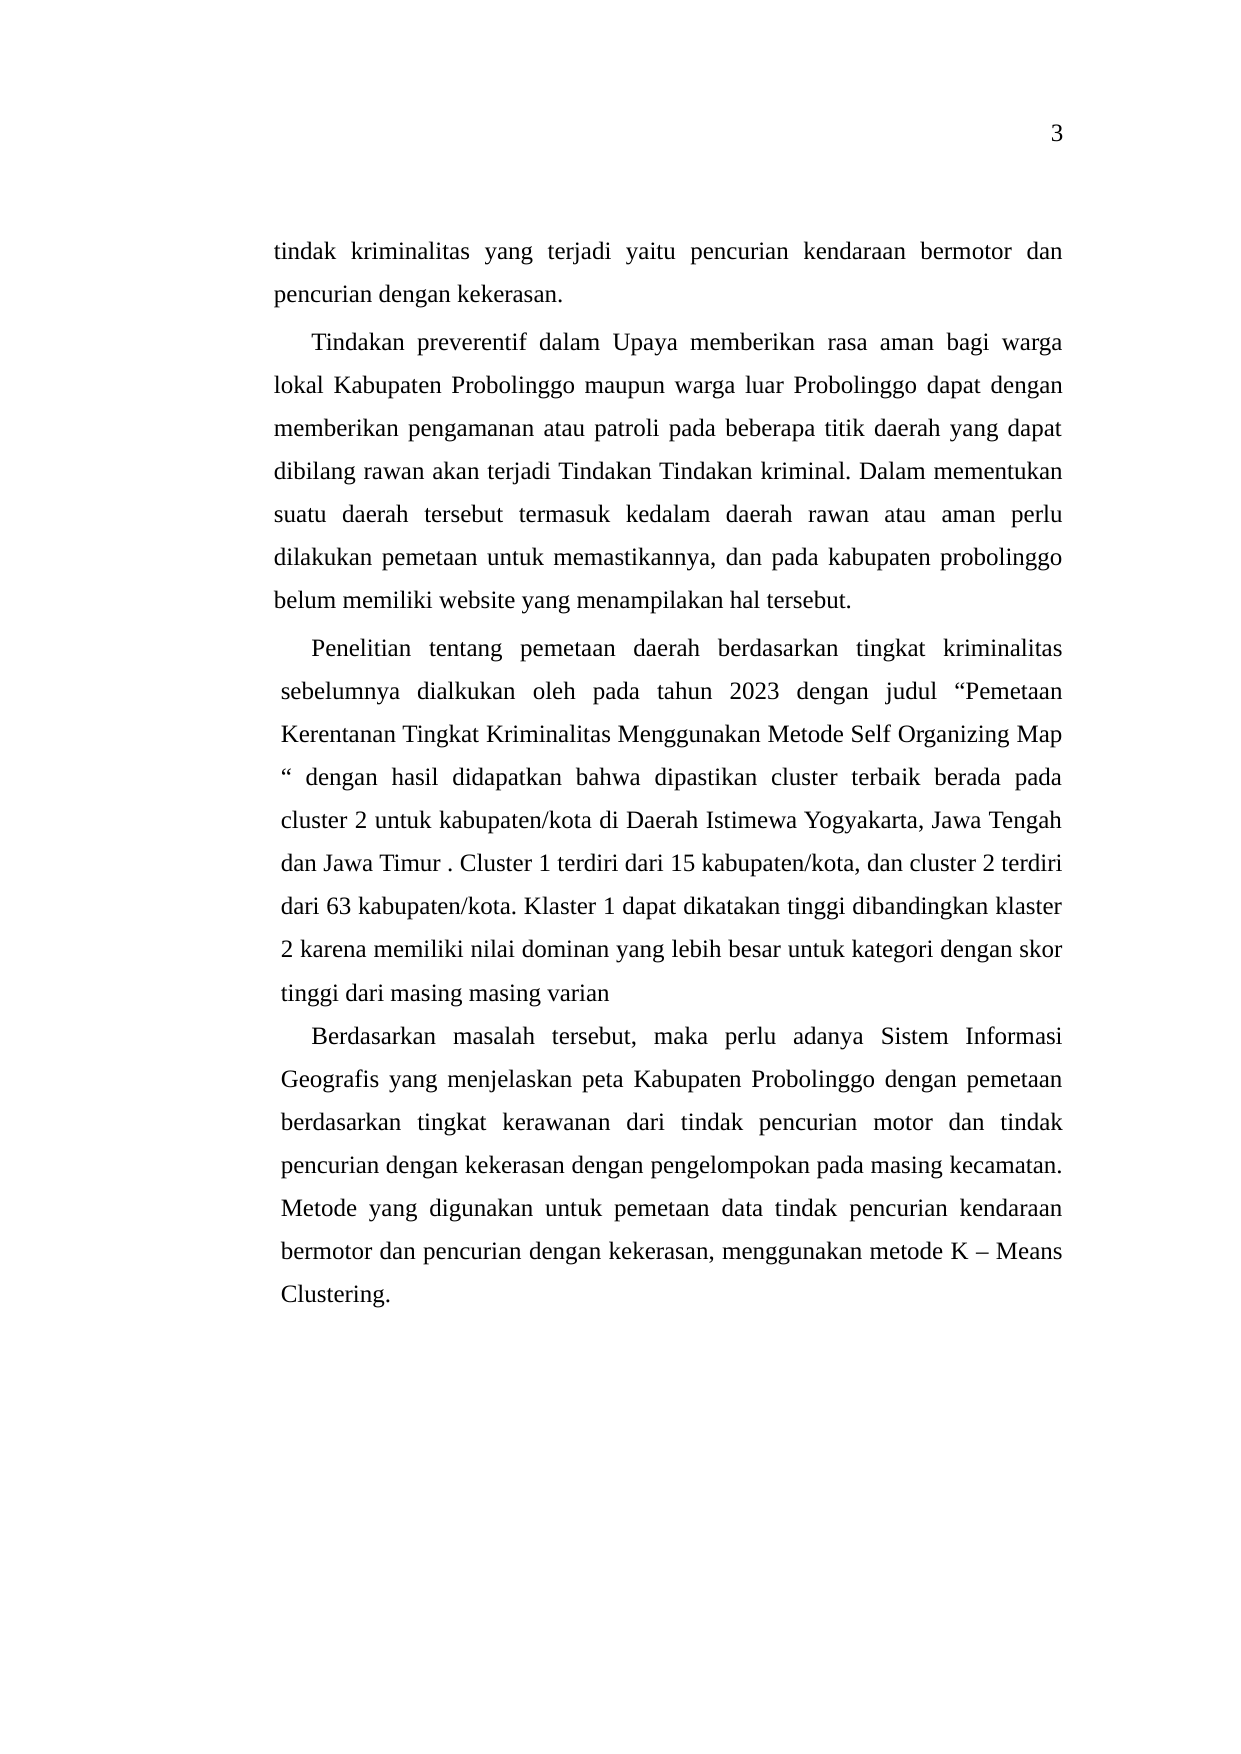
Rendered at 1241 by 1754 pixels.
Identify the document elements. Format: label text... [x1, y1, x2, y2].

text Penelitian tentang pemetaan daerah berdasarkan tingkat kriminalitas sebelumnya dialkukan oleh pada tahun 2023 dengan judul “Pemetaan Kerentanan Tingkat Kriminalitas Menggunakan Metode Self Organizing Map “ dengan hasil didapatkan bahwa dipastikan cluster terbaik berada pada cluster 2 untuk kabupaten/kota di Daerah Istimewa Yogyakarta, Jawa Tengah dan Jawa Timur . Cluster 1 terdiri dari 15 kabupaten/kota, dan cluster 2 terdiri dari 63 kabupaten/kota. Klaster 1 dapat dikatakan tinggi dibandingkan klaster 2 karena memiliki nilai dominan yang lebih besar untuk kategori dengan skor tinggi dari masing masing varian [281, 633, 1063, 1006]
text Tindakan preverentif dalam Upaya memberikan rasa aman bagi warga lokal Kabupaten Probolinggo maupun warga luar Probolinggo dapat dengan memberikan pengamanan atau patroli pada beberapa titik daerah yang dapat dibilang rawan akan terjadi Tindakan Tindakan kriminal. Dalam mementukan suatu daerah tersebut termasuk kedalam daerah rawan atau aman perlu dilakukan pemetaan untuk memastikannya, dan pada kabupaten probolinggo belum memiliki website yang menampilakan hal tersebut. [274, 327, 1063, 614]
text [274, 236, 1063, 308]
text Berdasarkan masalah tersebut, maka perlu adanya Sistem Informasi Geografis yang menjelaskan peta Kabupaten Probolinggo dengan pemetaan berdasarkan tingkat kerawanan dari tindak pencurian motor dan tindak pencurian dengan kekerasan dengan pengelompokan pada masing kecamatan. Metode yang digunakan untuk pemetaan data tindak pencurian kendaraan bermotor dan pencurian dengan kekerasan, menggunakan metode K – Means Clustering. [281, 1021, 1063, 1308]
